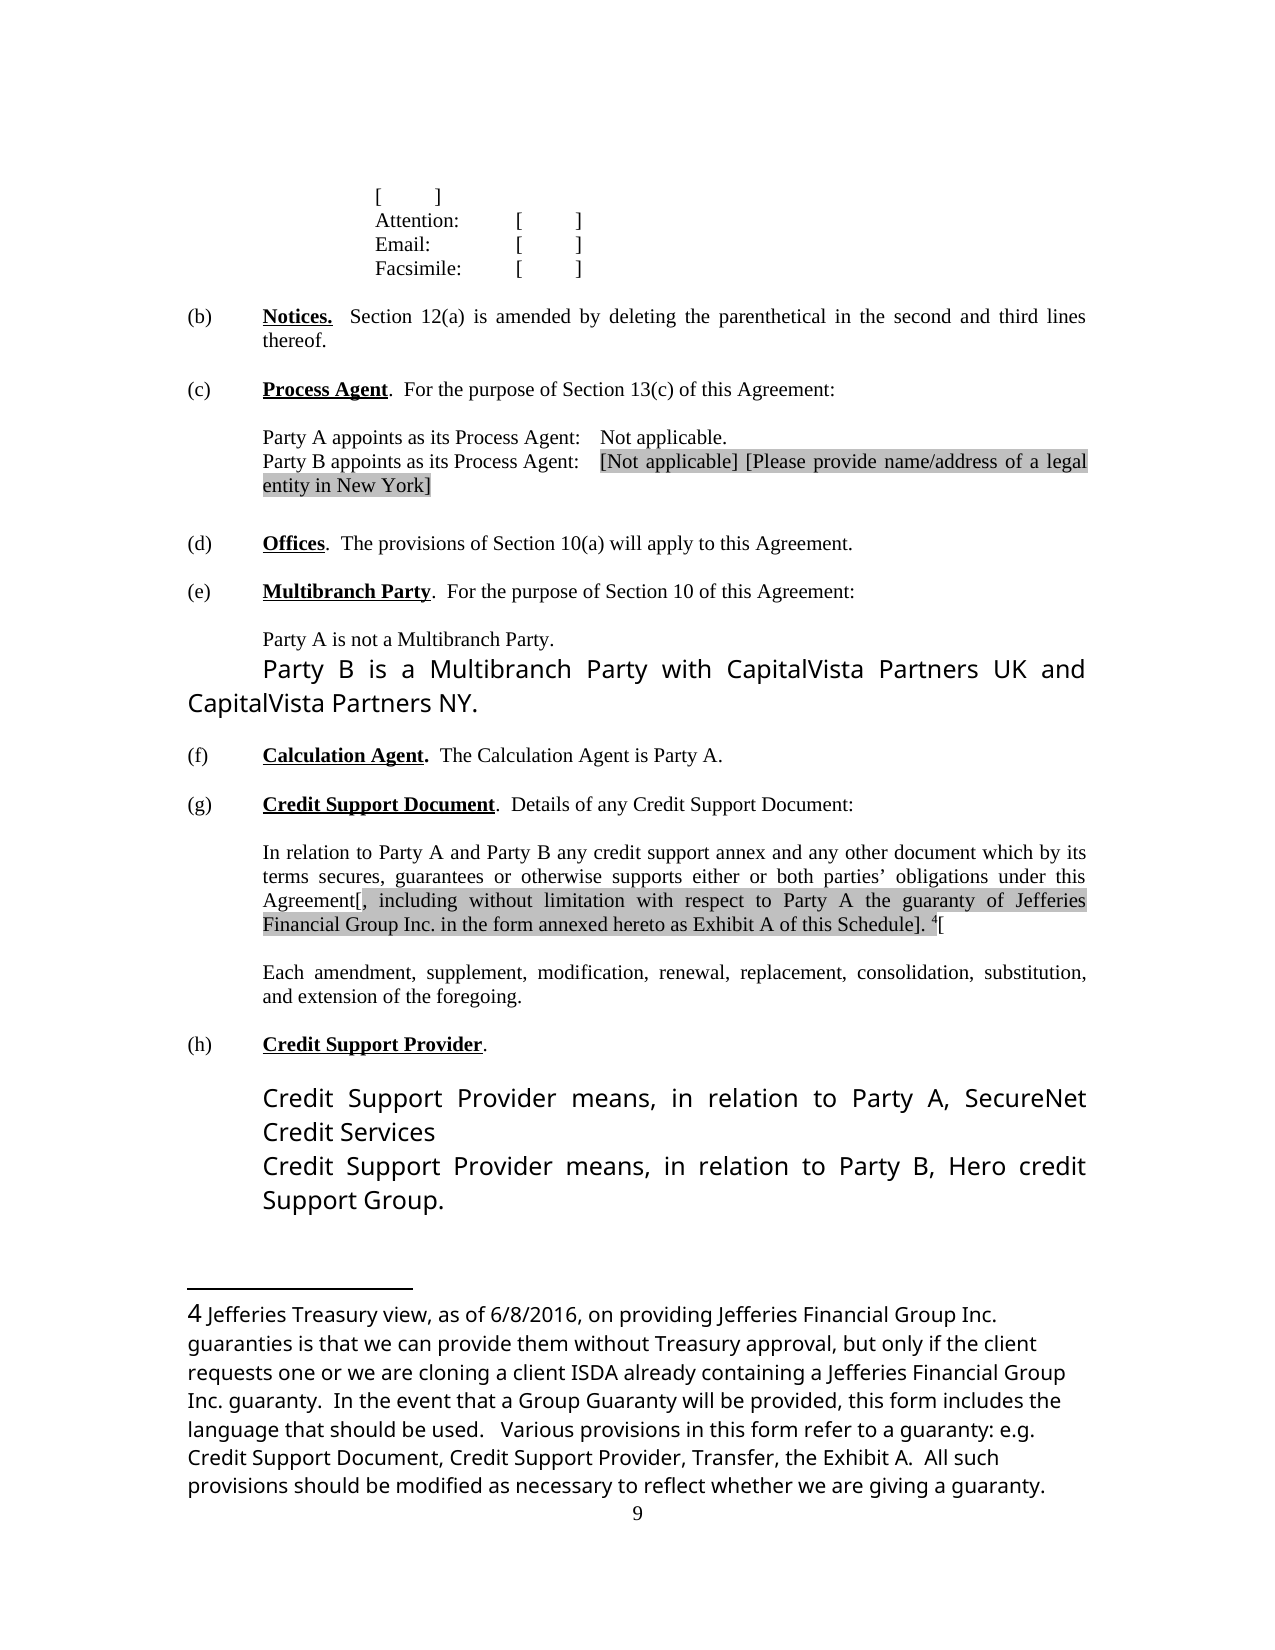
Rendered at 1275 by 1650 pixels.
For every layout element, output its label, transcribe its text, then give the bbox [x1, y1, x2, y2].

text Attention: [ ] [375, 208, 1087, 232]
text Each amendment, supplement, modification, renewal, replacement, consolidation, substitution, and extension of the foregoing. [262, 960, 1087, 1008]
list Credit Support Document. Details of any Credit Support Document: [187, 792, 1087, 816]
list Multibranch Party. For the purpose of Section 10 of this Agreement: [187, 579, 1087, 603]
text Party A appoints as its Process Agent: Not applicable. [262, 425, 1087, 449]
list Offices. The provisions of Section 10(a) will apply to this Agreement. [187, 531, 1087, 555]
text In relation to Party A and Party B any credit support annex and any other document which by its terms secures, guarantees or otherwise supports either or both parties’ obligations under this Agreement[, including without limitation with respect to Party A the guaranty of Jefferies Financial Group Inc. in the form annexed hereto as Exhibit A of this Schedule]. [ [262, 840, 1087, 936]
text Facsimile: [ ] [375, 256, 1087, 280]
text Email: [ ] [375, 232, 1087, 256]
list Notices. Section 12(a) is amended by deleting the parenthetical in the second and third lines thereof. [187, 304, 1087, 352]
list Credit Support Provider. [187, 1032, 1087, 1056]
text Party B appoints as its Process Agent: [Not applicable] [Please provide name/address of a legal entity in New York] [262, 449, 1087, 497]
list Calculation Agent. The Calculation Agent is Party A. [187, 743, 1087, 767]
text Party A is not a Multibranch Party. [262, 627, 1087, 651]
text [ ] [375, 184, 1087, 208]
list Process Agent. For the purpose of Section 13(c) of this Agreement: [187, 377, 1087, 401]
